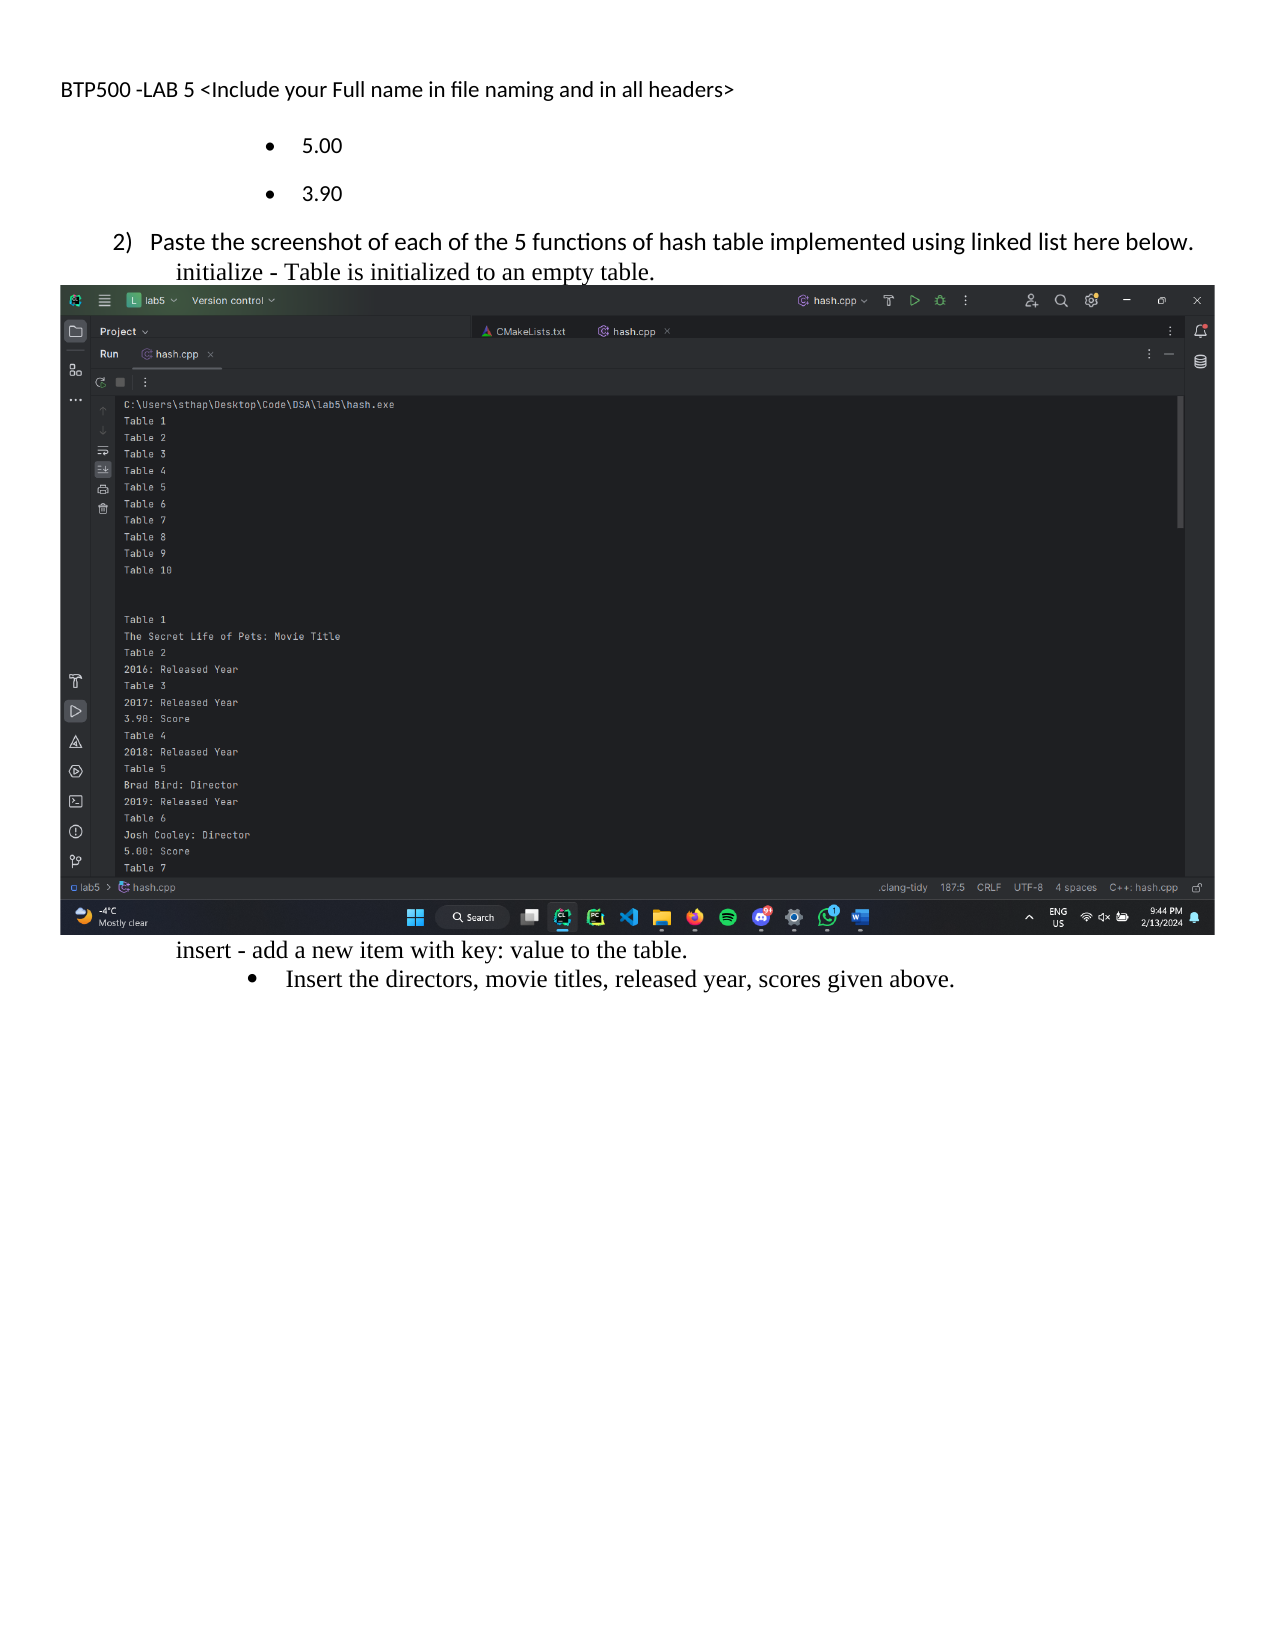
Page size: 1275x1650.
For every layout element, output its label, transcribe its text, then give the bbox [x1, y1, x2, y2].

list Paste the screenshot of each of the 5 functions of hash table implemented using linked list here below. [112, 226, 1214, 257]
list Insert the directors, movie titles, released year, scores given above. [248, 964, 1214, 992]
picture [60, 285, 1215, 935]
list 3.90 [264, 179, 1214, 207]
text  initialize - Table is initialized to an empty table. [150, 257, 1214, 285]
text  insert - add a new item with key: value to the table. [150, 935, 1214, 964]
list 5.00 [264, 131, 1214, 159]
